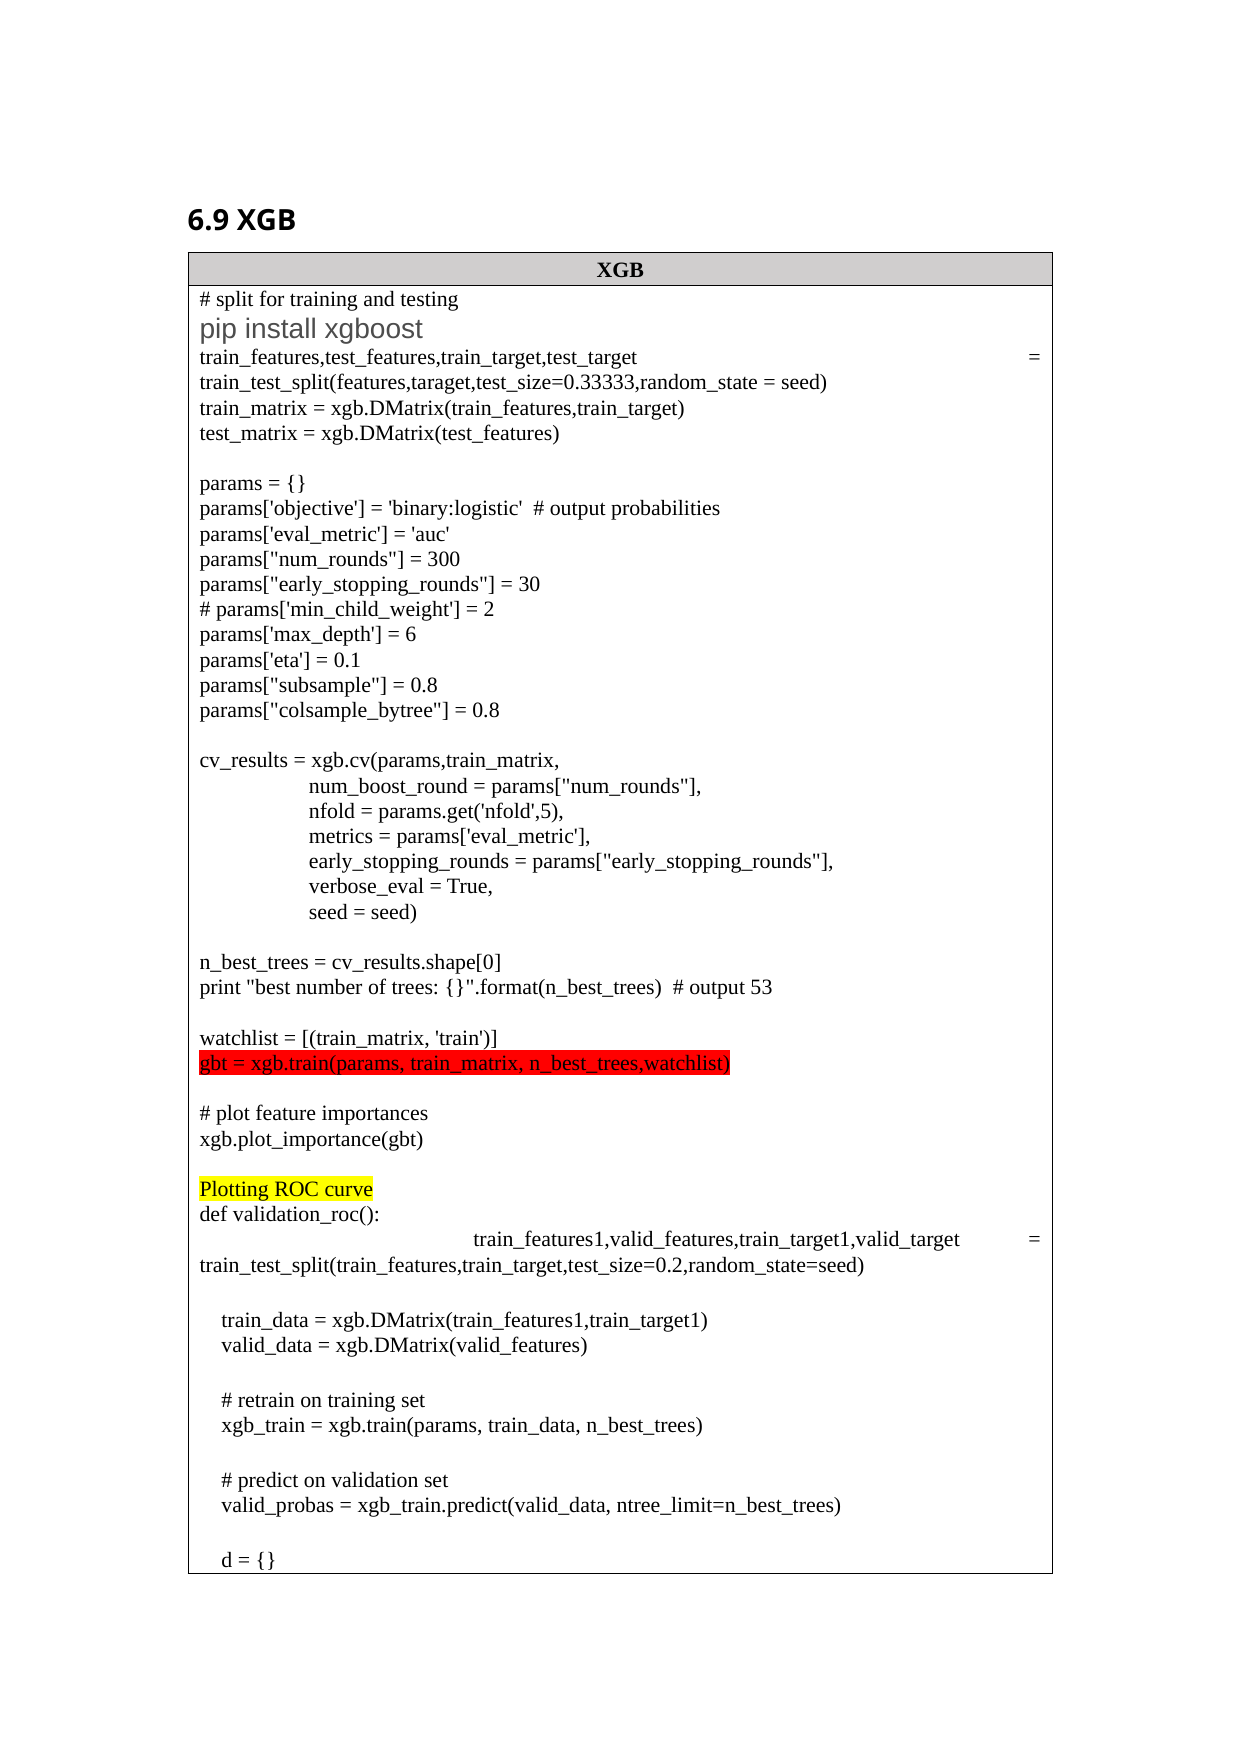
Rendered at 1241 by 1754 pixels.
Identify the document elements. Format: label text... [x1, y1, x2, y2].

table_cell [189, 286, 1052, 1572]
table_header XGB [189, 253, 1052, 285]
subtitle 6.9 XGB [187, 200, 1053, 239]
